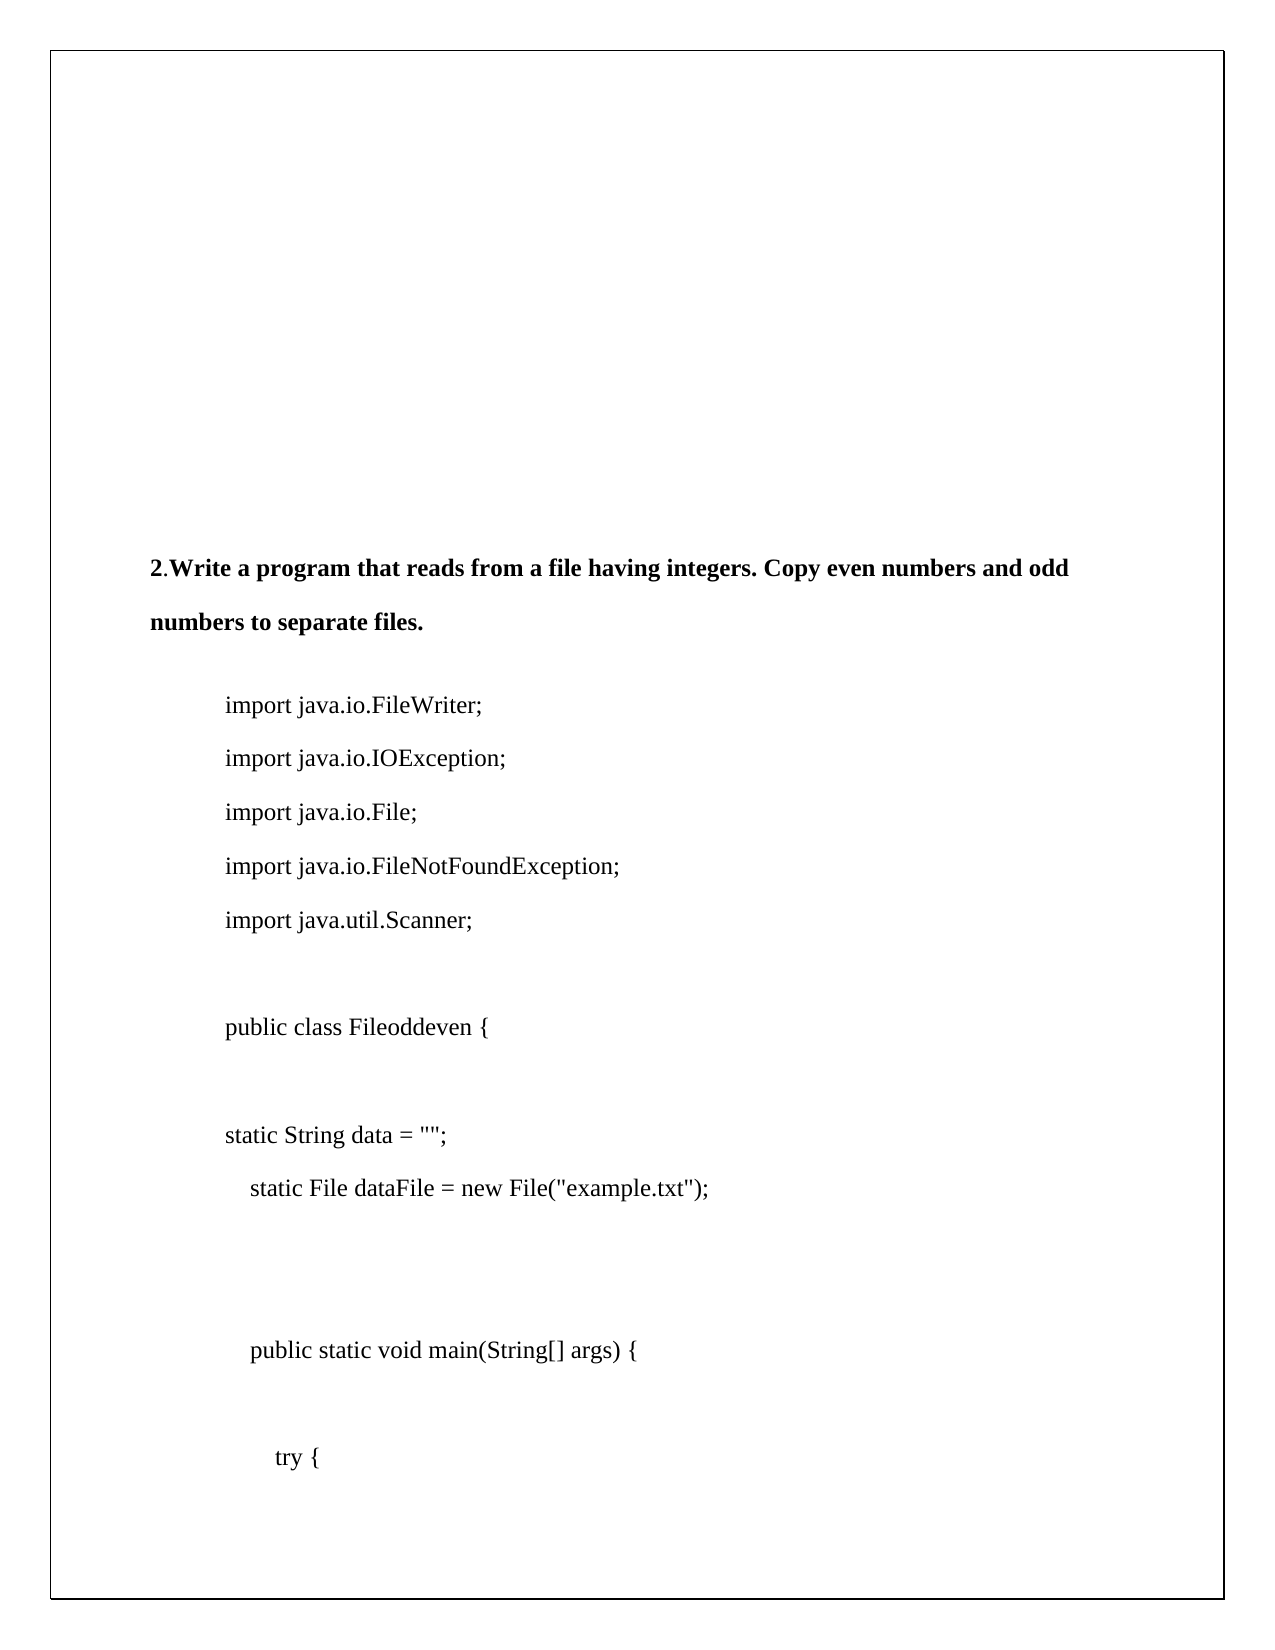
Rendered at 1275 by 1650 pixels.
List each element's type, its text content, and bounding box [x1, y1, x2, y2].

text public static void main(String[] args) { [225, 1335, 1124, 1363]
text import java.util.Scanner; [225, 905, 1124, 933]
text static String data = ""; [225, 1120, 1124, 1148]
text static File dataFile = new File("example.txt"); [225, 1173, 1124, 1202]
text import java.io.File; [225, 797, 1124, 826]
text 2.Write a program that reads from a file having integers. Copy even numbers and odd [150, 553, 1124, 582]
text import java.io.IOException; [225, 743, 1124, 772]
text import java.io.FileNotFoundException; [225, 851, 1124, 880]
text try { [225, 1442, 1124, 1471]
text numbers to separate files. [150, 607, 1124, 636]
text import java.io.FileWriter; [225, 690, 1124, 718]
text public class Fileoddeven { [225, 1012, 1124, 1041]
